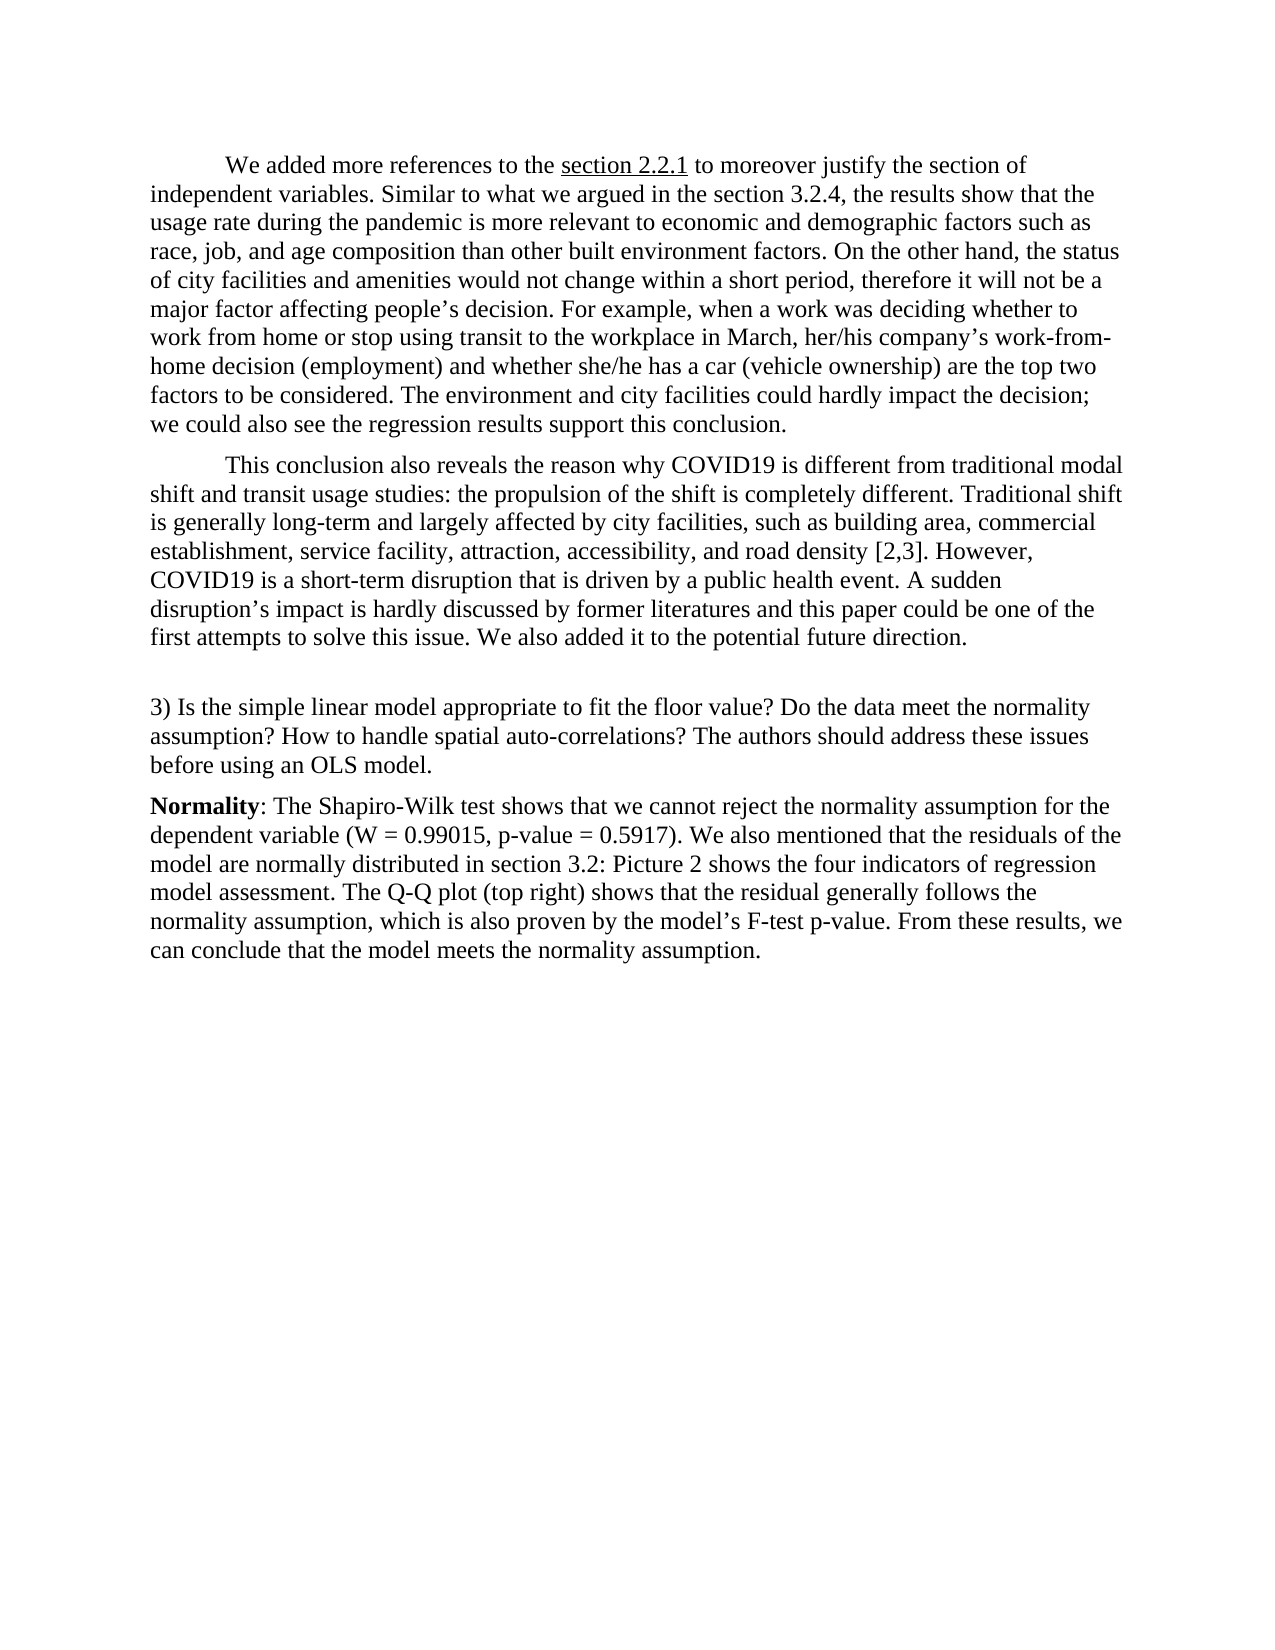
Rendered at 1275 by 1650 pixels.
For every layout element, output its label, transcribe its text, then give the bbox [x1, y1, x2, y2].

text This conclusion also reveals the reason why COVID19 is different from traditional modal shift and transit usage studies: the propulsion of the shift is completely different. Traditional shift is generally long-term and largely affected by city facilities, such as building area, commercial establishment, service facility, attraction, accessibility, and road density [2,3]. However, COVID19 is a short-term disruption that is driven by a public health event. A sudden disruption’s impact is hardly discussed by former literatures and this paper could be one of the first attempts to solve this issue. We also added it to the potential future direction. [150, 450, 1125, 651]
text 3) Is the simple linear model appropriate to fit the floor value? Do the data meet the normality assumption? How to handle spatial auto-correlations? The authors should address these issues before using an OLS model. [150, 664, 1125, 779]
text We added more references to the section 2.2.1 to moreover justify the section of independent variables. Similar to what we argued in the section 3.2.4, the results show that the usage rate during the pandemic is more relevant to economic and demographic factors such as race, job, and age composition than other built environment factors. On the other hand, the status of city facilities and amenities would not change within a short period, therefore it will not be a major factor affecting people’s decision. For example, when a work was deciding whether to work from home or stop using transit to the workplace in March, her/his company’s work-from-home decision (employment) and whether she/he has a car (vehicle ownership) are the top two factors to be considered. The environment and city facilities could hardly impact the decision; we could also see the regression results support this conclusion. [150, 150, 1125, 437]
text Normality: The Shapiro-Wilk test shows that we cannot reject the normality assumption for the dependent variable (W = 0.99015, p-value = 0.5917). We also mentioned that the residuals of the model are normally distributed in section 3.2: Picture 2 shows the four indicators of regression model assessment. The Q-Q plot (top right) shows that the residual generally follows the normality assumption, which is also proven by the model’s F-test p-value. From these results, we can conclude that the model meets the normality assumption. [150, 791, 1125, 964]
